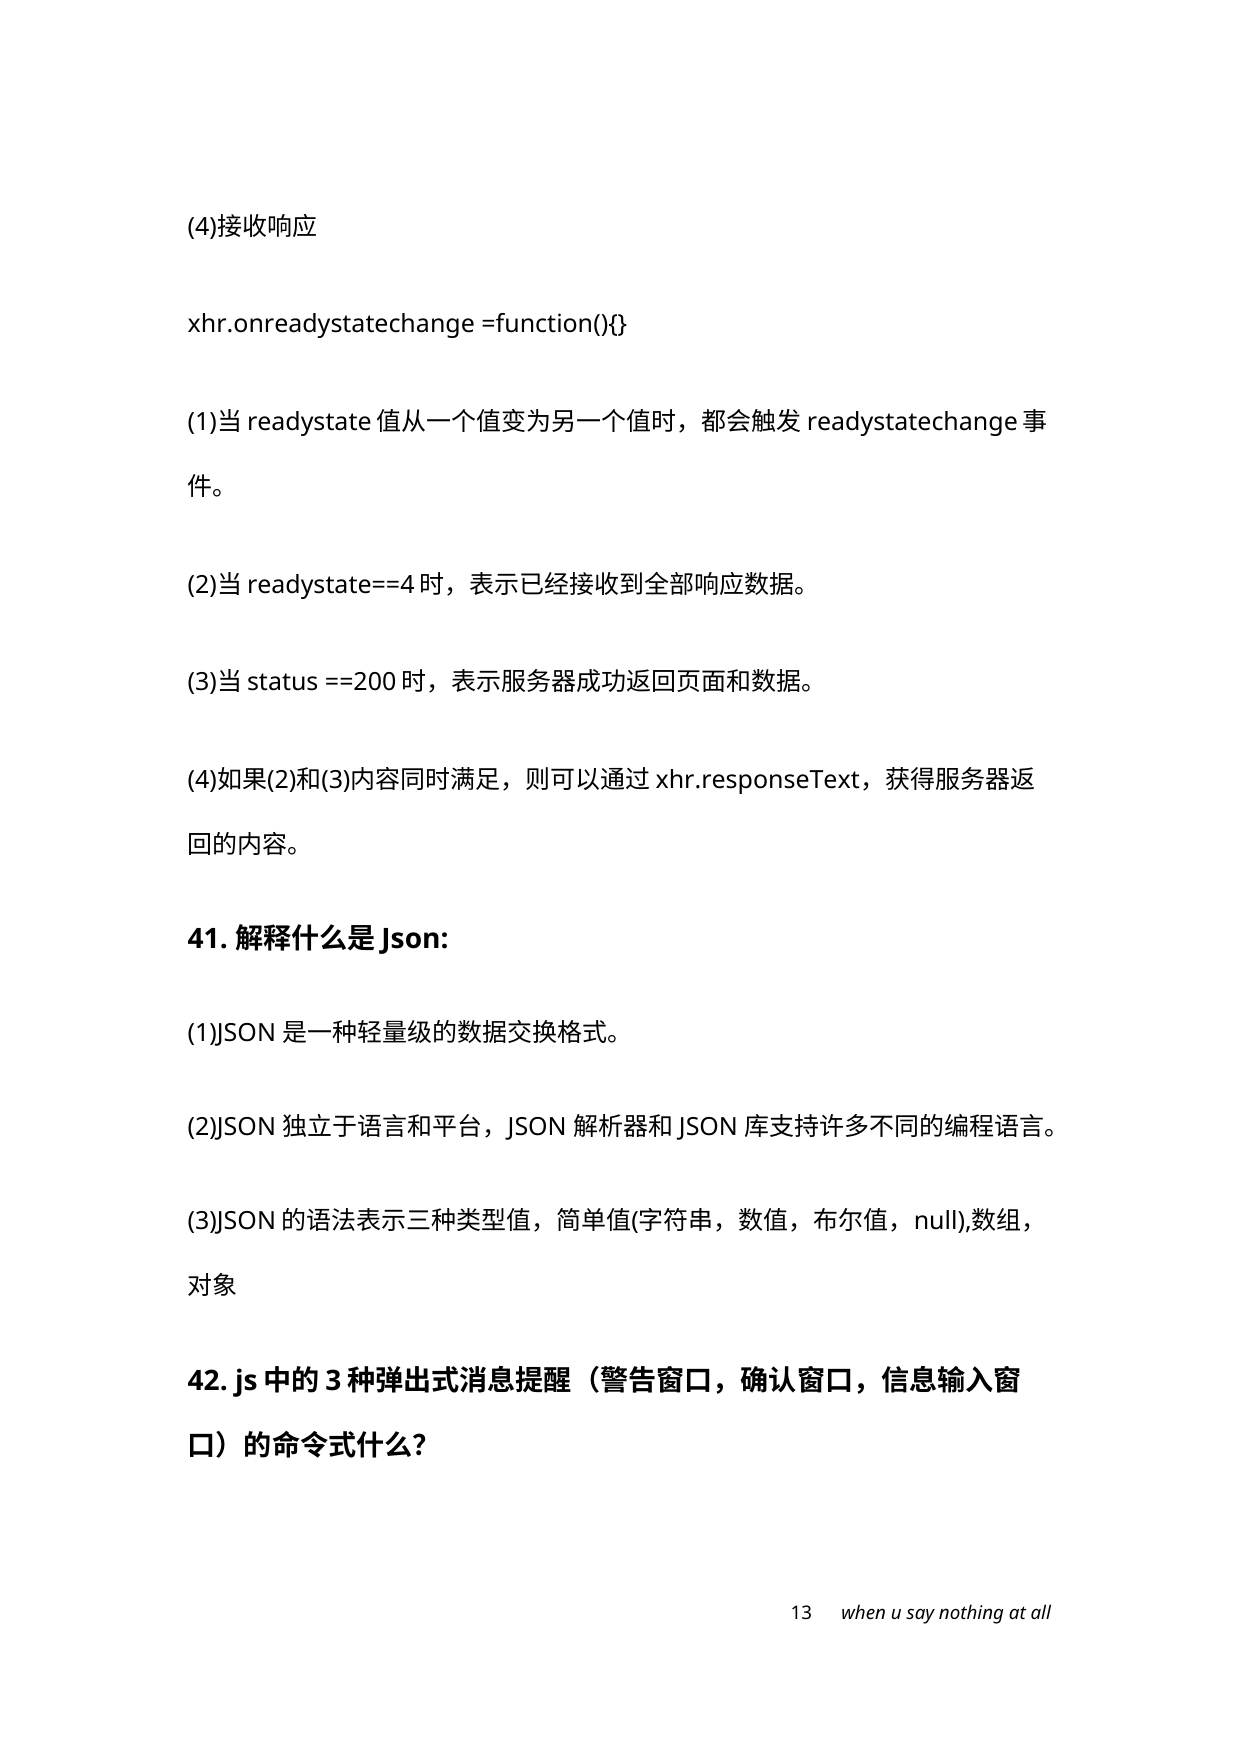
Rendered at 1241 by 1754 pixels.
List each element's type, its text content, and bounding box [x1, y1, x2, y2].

text (1)JSON 是一种轻量级的数据交换格式。 [187, 998, 1053, 1063]
text 42. js中的3种弹出式消息提醒（警告窗口，确认窗口，信息输入窗口）的命令式什么？ [187, 1346, 1053, 1476]
text (3)当status ==200时，表示服务器成功返回页面和数据。 [187, 647, 1053, 712]
text (2)当readystate==4时，表示已经接收到全部响应数据。 [187, 550, 1053, 615]
text (1)当readystate值从一个值变为另一个值时，都会触发readystatechange事件。 [187, 387, 1053, 517]
text (4)如果(2)和(3)内容同时满足，则可以通过xhr.responseText，获得服务器返回的内容。 [187, 745, 1053, 875]
text xhr.onreadystatechange =function(){} [187, 290, 1053, 355]
text (3)JSON的语法表示三种类型值，简单值(字符串，数值，布尔值，null),数组，对象 [187, 1186, 1053, 1316]
text (4)接收响应 [187, 192, 1053, 257]
text 41. 解释什么是Json: [187, 904, 1053, 969]
text (2)JSON 独立于语言和平台，JSON 解析器和 JSON 库支持许多不同的编程语言。 [187, 1092, 1053, 1157]
